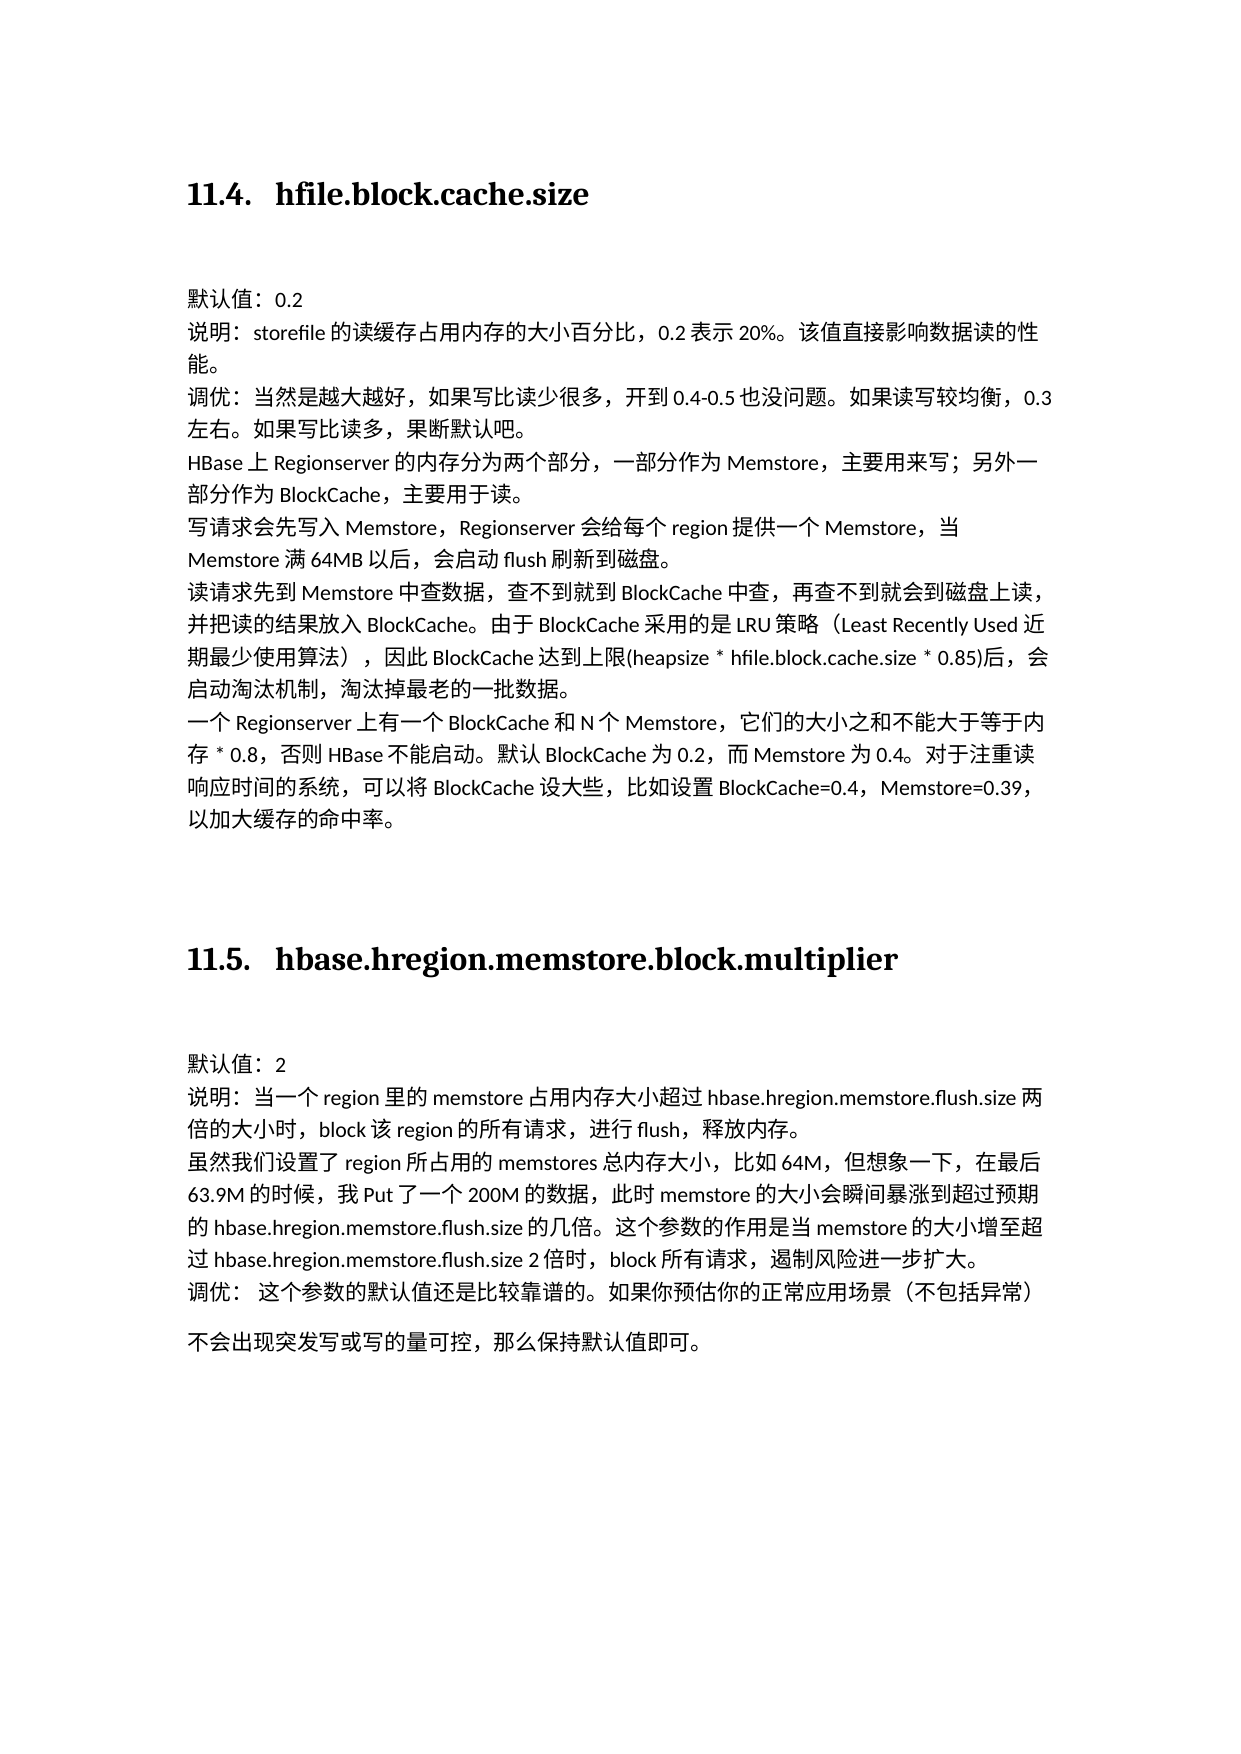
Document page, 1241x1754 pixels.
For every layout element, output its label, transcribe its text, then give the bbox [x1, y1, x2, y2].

text 默认值：0.2 说明：storefile的读缓存占用内存的大小百分比，0.2表示20%。该值直接影响数据读的性能。 调优：当然是越大越好，如果写比读少很多，开到0.4-0.5也没问题。如果读写较均衡，0.3左右。如果写比读多，果断默认吧。 HBase上Regionserver的内存分为两个部分，一部分作为Memstore，主要用来写；另外一部分作为BlockCache，主要用于读。 写请求会先写入Memstore，Regionserver会给每个region提供一个Memstore，当Memstore满64MB以后，会启动 flush刷新到磁盘。 读请求先到Memstore中查数据，查不到就到BlockCache中查，再查不到就会到磁盘上读，并把读的结果放入BlockCache。由于BlockCache采用的是LRU策略（Least Recently Used 近期最少使用算法），因此BlockCache达到上限(heapsize * hfile.block.cache.size * 0.85)后，会启动淘汰机制，淘汰掉最老的一批数据。 一个Regionserver上有一个BlockCache和N个Memstore，它们的大小之和不能大于等于内存 * 0.8，否则HBase不能启动。默认BlockCache为0.2，而Memstore为0.4。对于注重读响应时间的系统，可以将 BlockCache设大些，比如设置BlockCache=0.4，Memstore=0.39，以加大缓存的命中率。 [187, 282, 1053, 899]
subtitle hfile.block.cache.size [187, 162, 1053, 227]
subtitle hbase.hregion.memstore.block.multiplier [187, 927, 1053, 992]
text 默认值：2 说明：当一个region里的memstore占用内存大小超过hbase.hregion.memstore.flush.size两倍的大小时，block该region的所有请求，进行flush，释放内存。 虽然我们设置了region所占用的memstores总内存大小，比如64M，但想象一下，在最后63.9M的时候，我Put了一个200M的数据，此时memstore的大小会瞬间暴涨到超过预期的hbase.hregion.memstore.flush.size的几倍。这个参数的作用是当memstore的大小增至超过hbase.hregion.memstore.flush.size 2倍时，block所有请求，遏制风险进一步扩大。 调优： 这个参数的默认值还是比较靠谱的。如果你预估你的正常应用场景（不包括异常）不会出现突发写或写的量可控，那么保持默认值即可。 [187, 1047, 1053, 1372]
